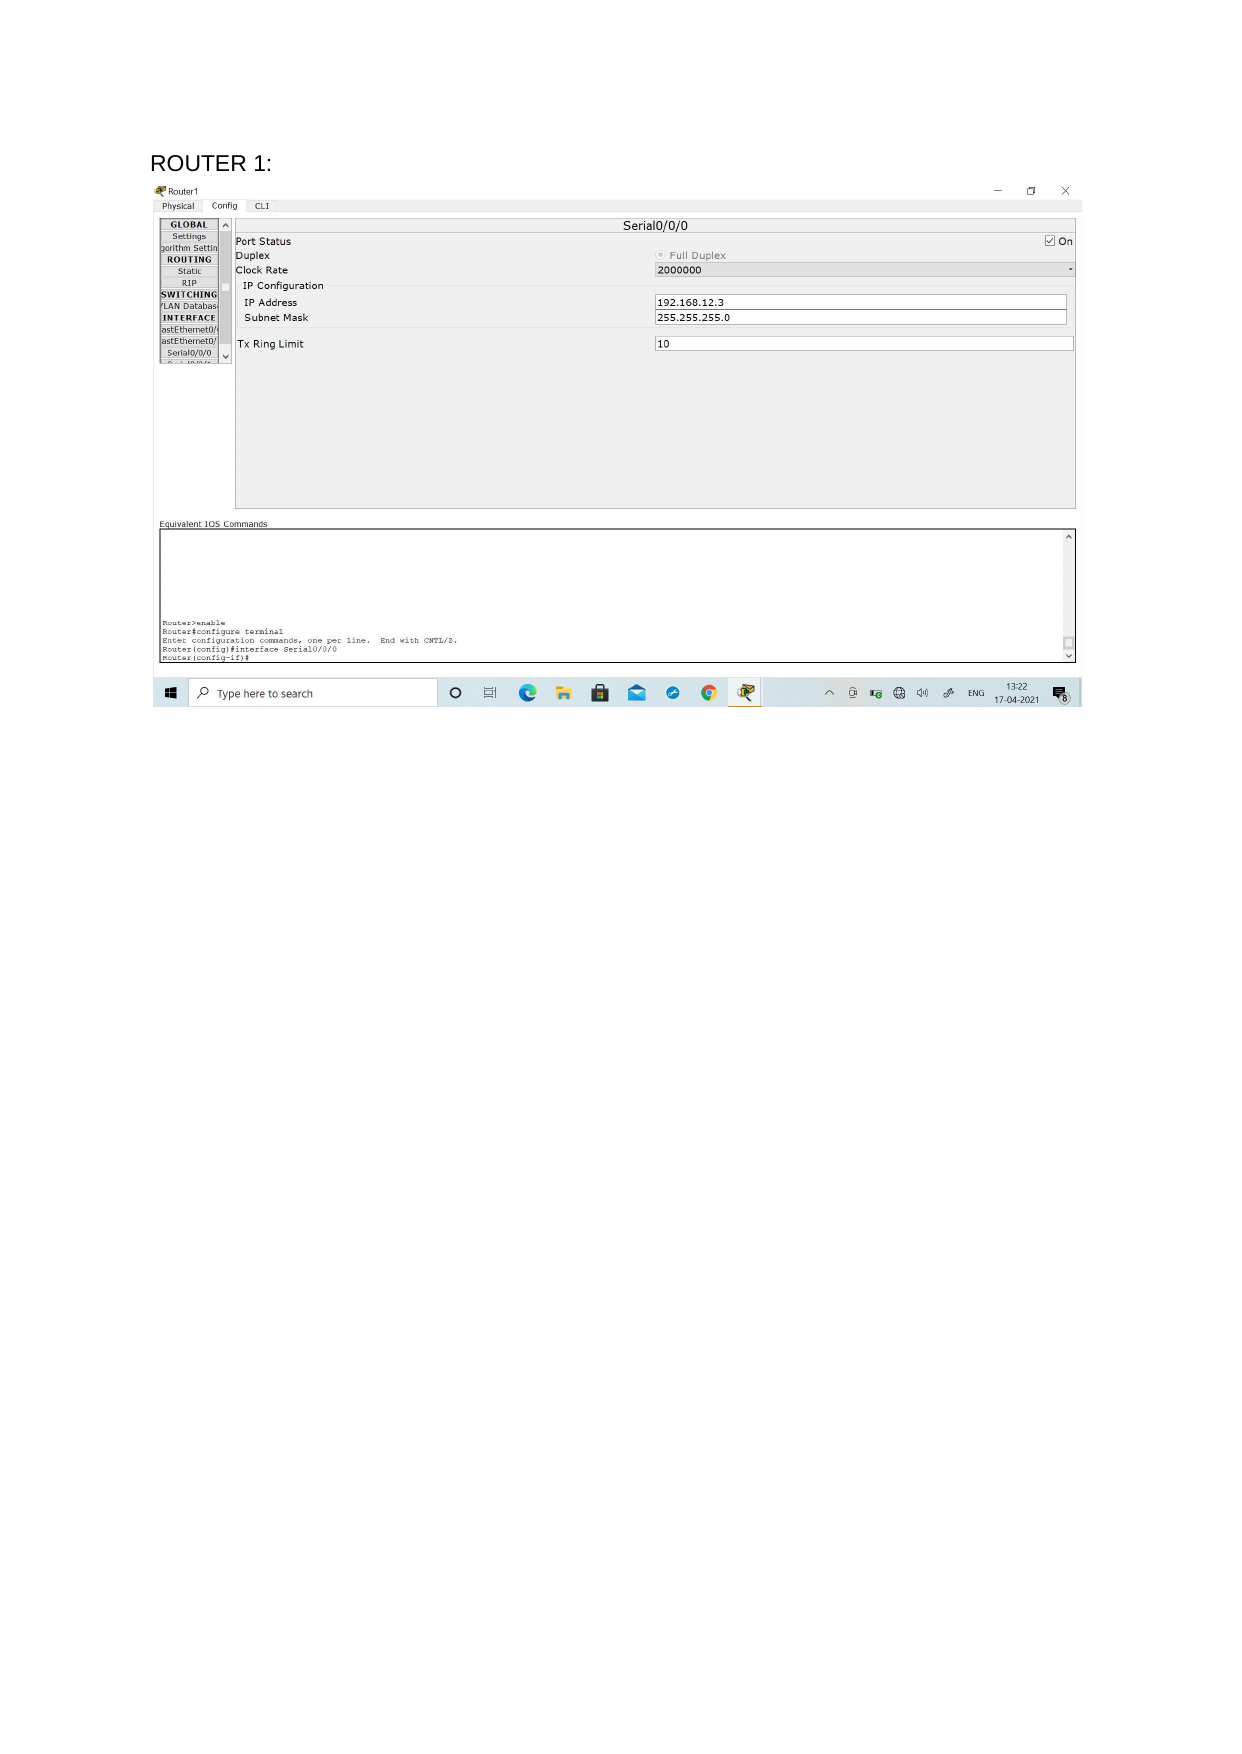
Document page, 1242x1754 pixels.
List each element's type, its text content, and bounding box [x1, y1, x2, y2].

text ROUTER 1: [150, 150, 1104, 176]
picture [153, 186, 1083, 707]
